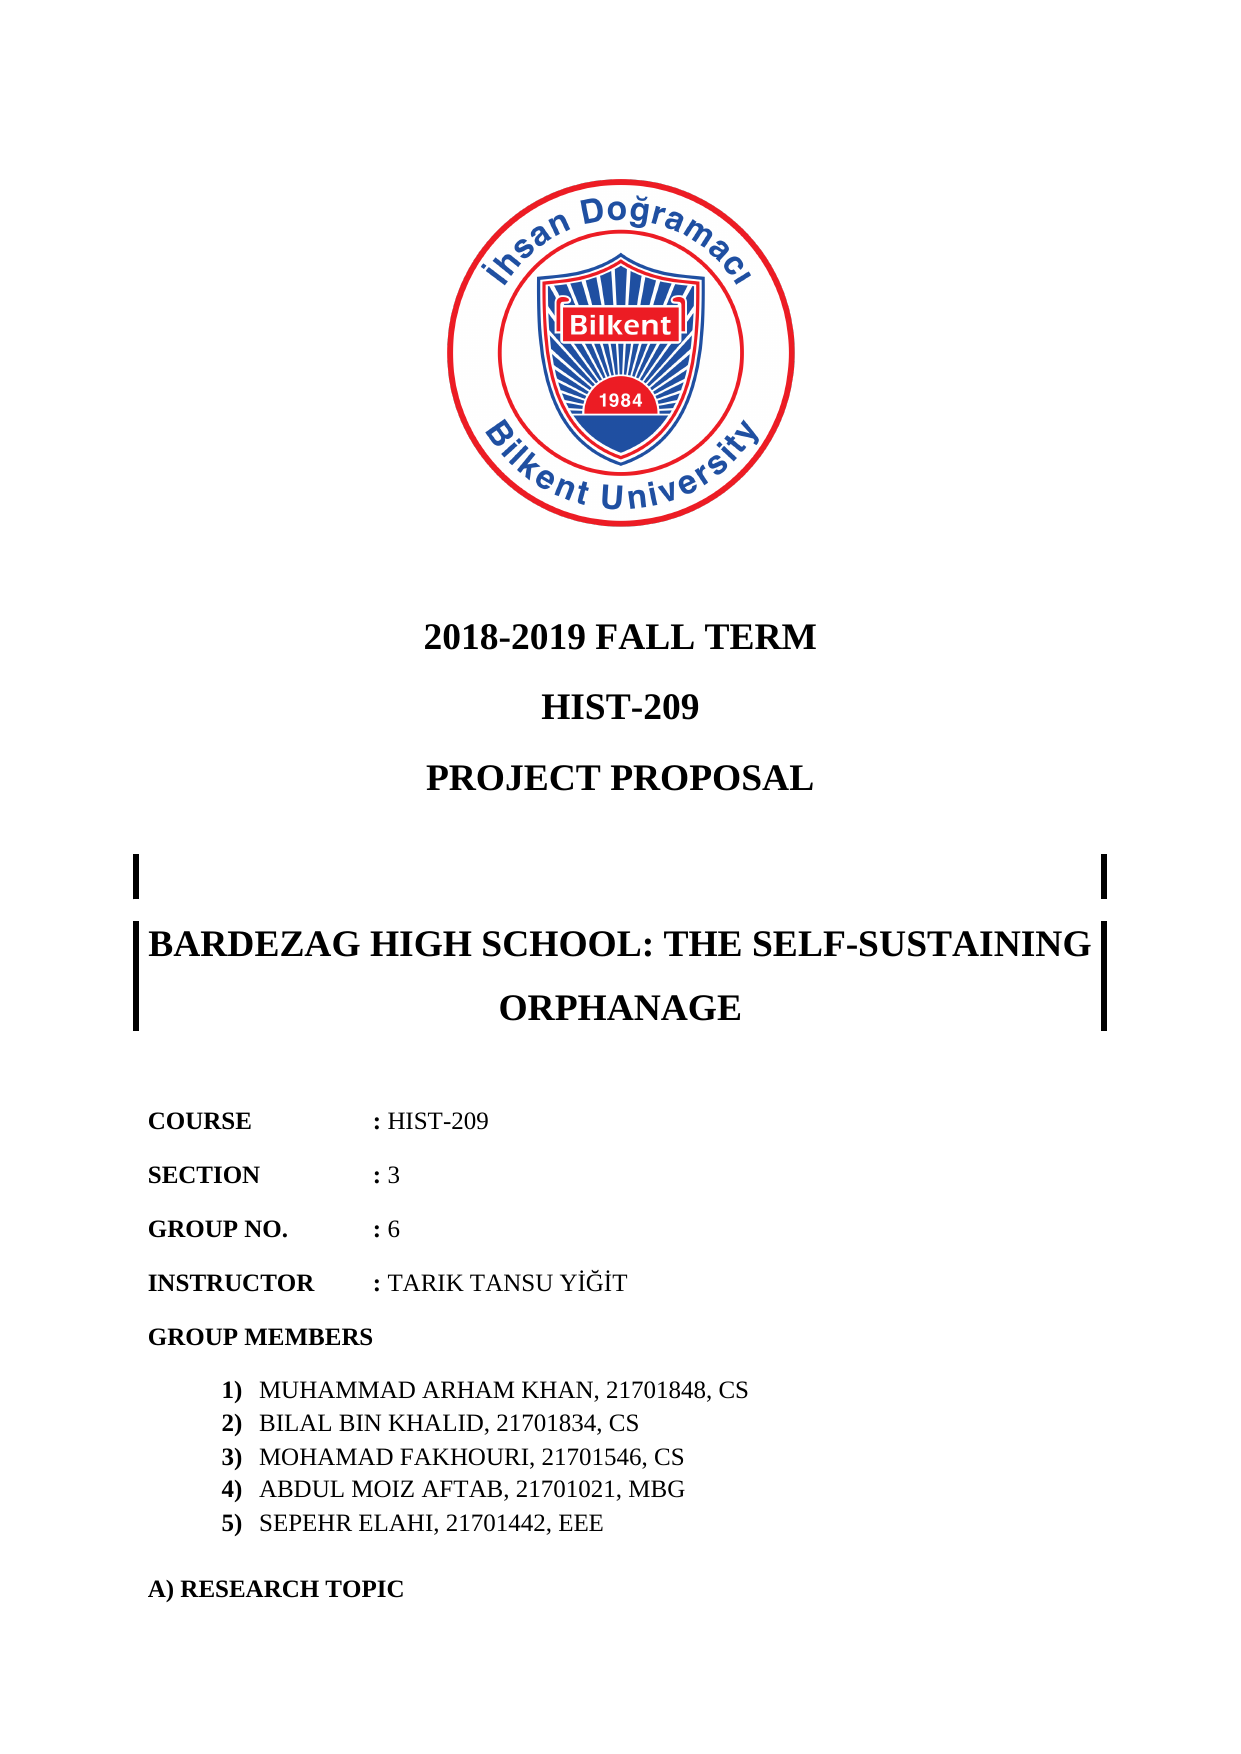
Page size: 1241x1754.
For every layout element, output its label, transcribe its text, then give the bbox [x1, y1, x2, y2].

list MUHAMMAD ARHAM KHAN, 21701848, CS [221, 1376, 1093, 1404]
text PROJECT PROPOSAL [148, 755, 1093, 798]
text INSTRUCTOR : TARIK TANSU YİĞİT [148, 1268, 1093, 1297]
text COURSE : HIST-209 [148, 1106, 1093, 1135]
text HIST-209 [148, 684, 1093, 728]
list SEPEHR ELAHI, 21701442, EEE [221, 1508, 1093, 1536]
list ABDUL MOIZ AFTAB, 21701021, MBG [221, 1474, 1093, 1503]
text A) RESEARCH TOPIC [148, 1574, 1093, 1602]
text GROUP MEMBERS [148, 1322, 1093, 1350]
list BILAL BIN KHALID, 21701834, CS [221, 1408, 1093, 1437]
list MOHAMAD FAKHOURI, 21701546, CS [221, 1442, 1093, 1470]
text 2018-2019 FALL TERM [148, 614, 1093, 657]
text SECTION : 3 [148, 1160, 1093, 1189]
text GROUP NO. : 6 [148, 1214, 1093, 1243]
picture [443, 176, 797, 528]
text BARDEZAG HIGH SCHOOL: THE SELF-SUSTAINING ORPHANAGE [139, 921, 1101, 1031]
